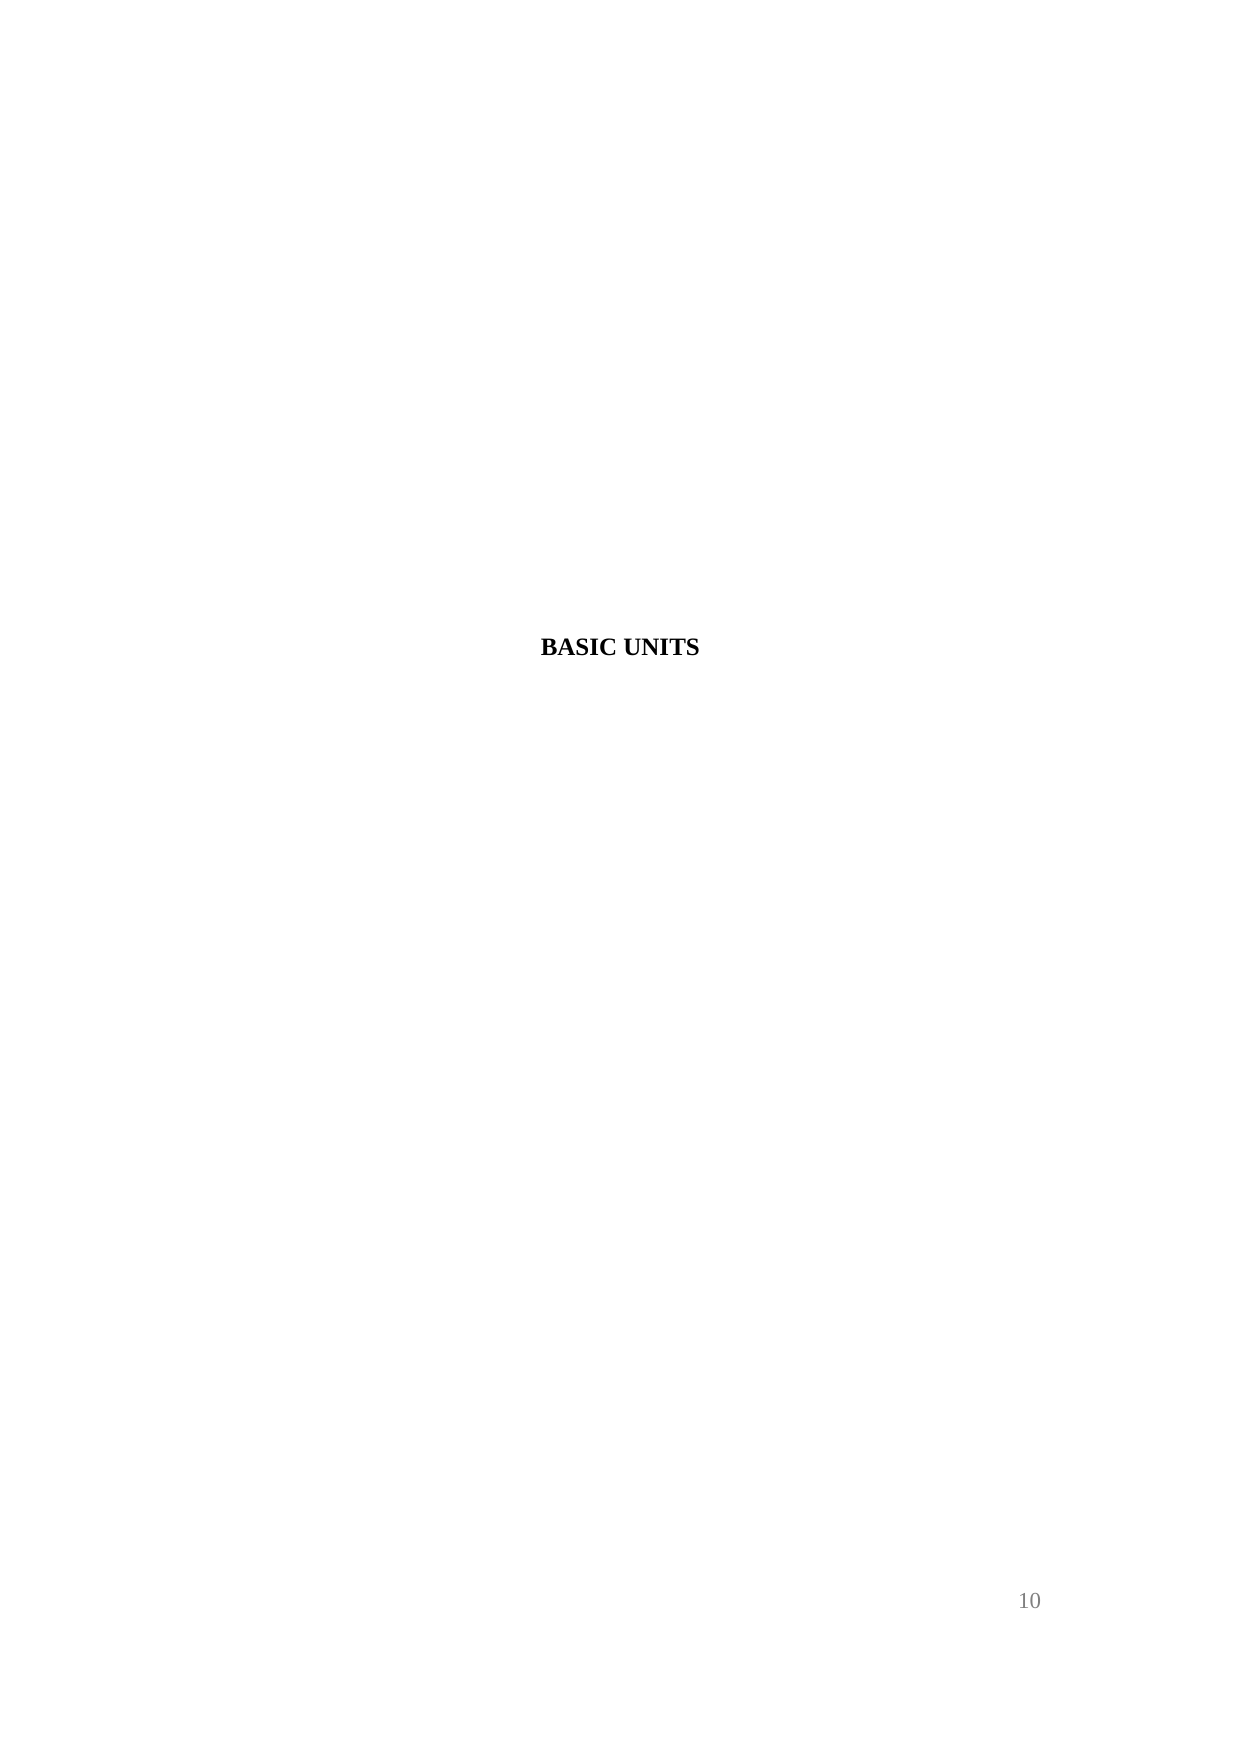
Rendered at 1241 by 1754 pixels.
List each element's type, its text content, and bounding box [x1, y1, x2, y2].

subtitle BASIC UNITS [187, 632, 1053, 661]
